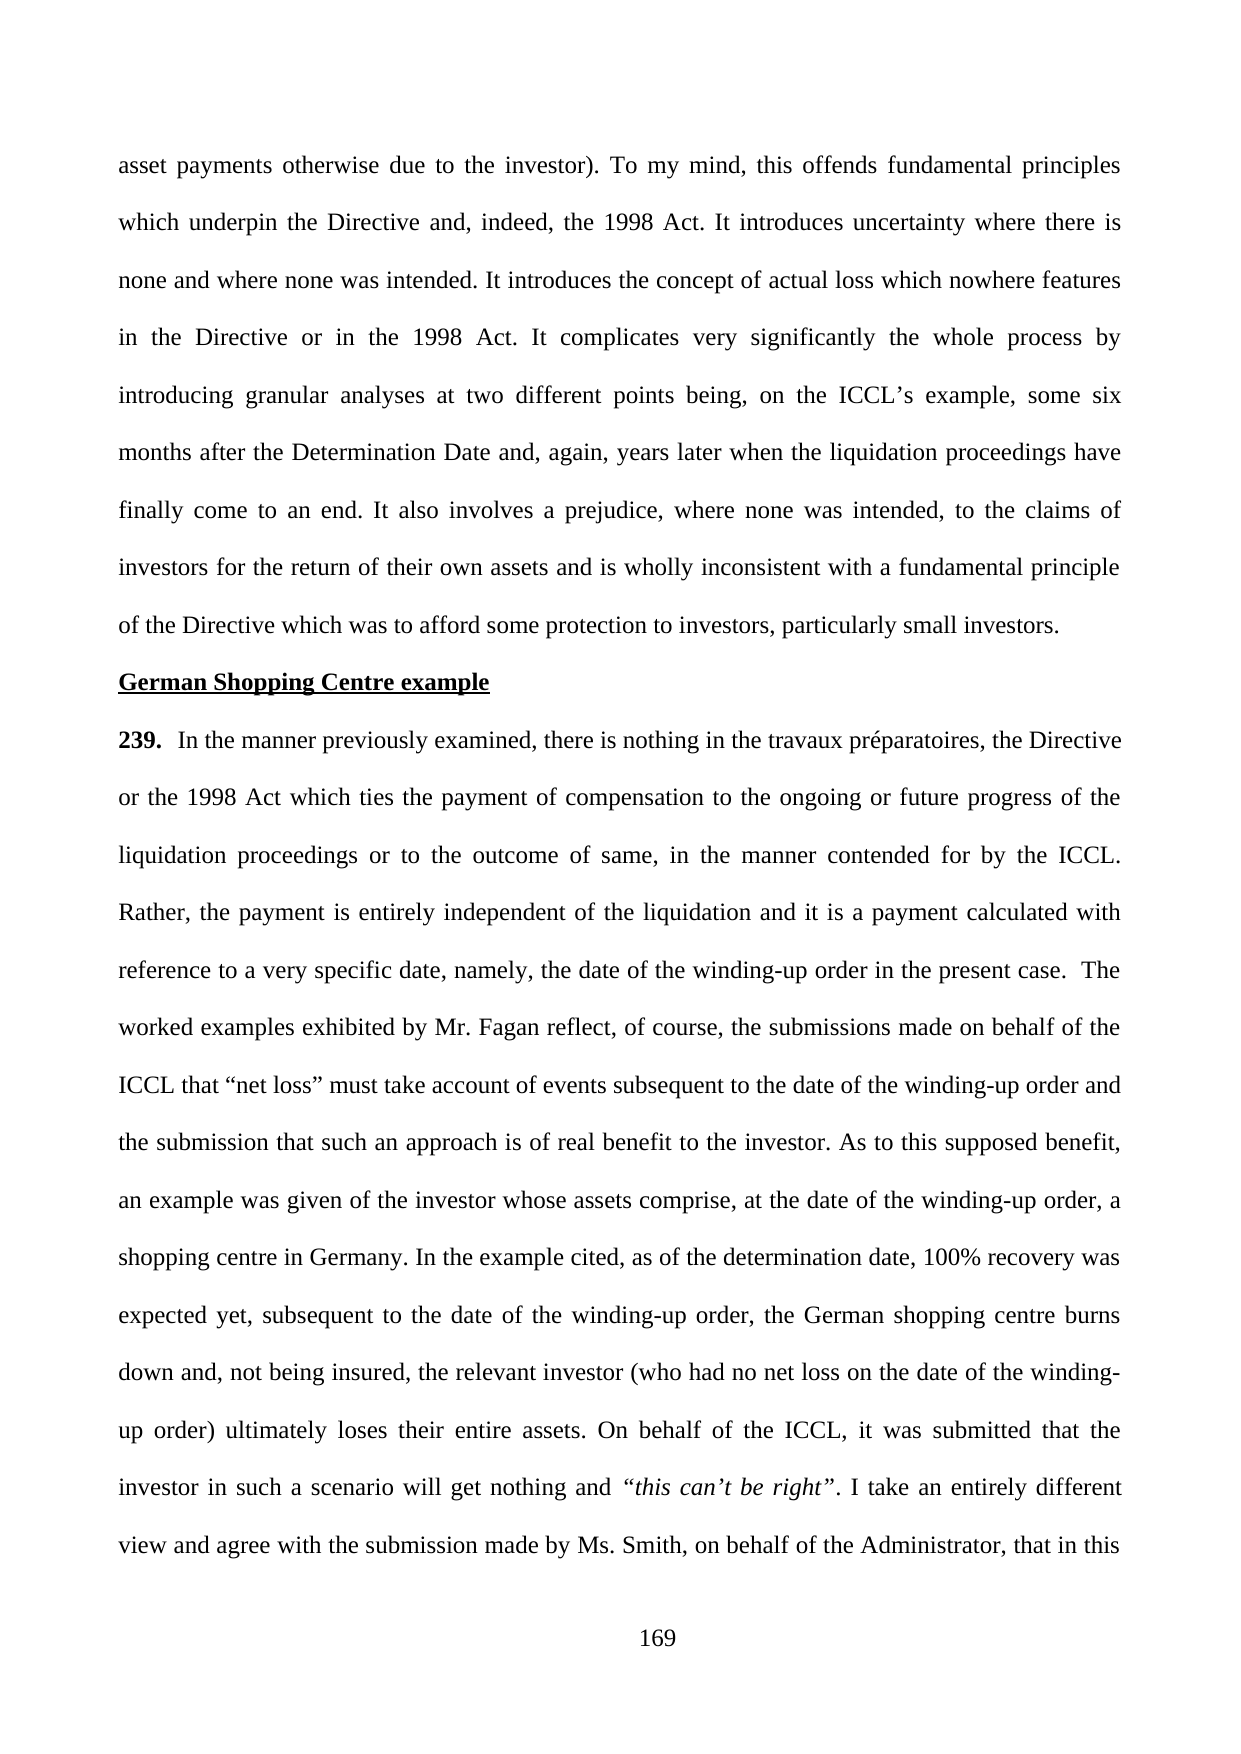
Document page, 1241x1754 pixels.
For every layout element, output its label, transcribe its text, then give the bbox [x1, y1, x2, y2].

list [118, 150, 1122, 639]
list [118, 725, 1122, 1559]
list German Shopping Centre example [118, 667, 1122, 696]
